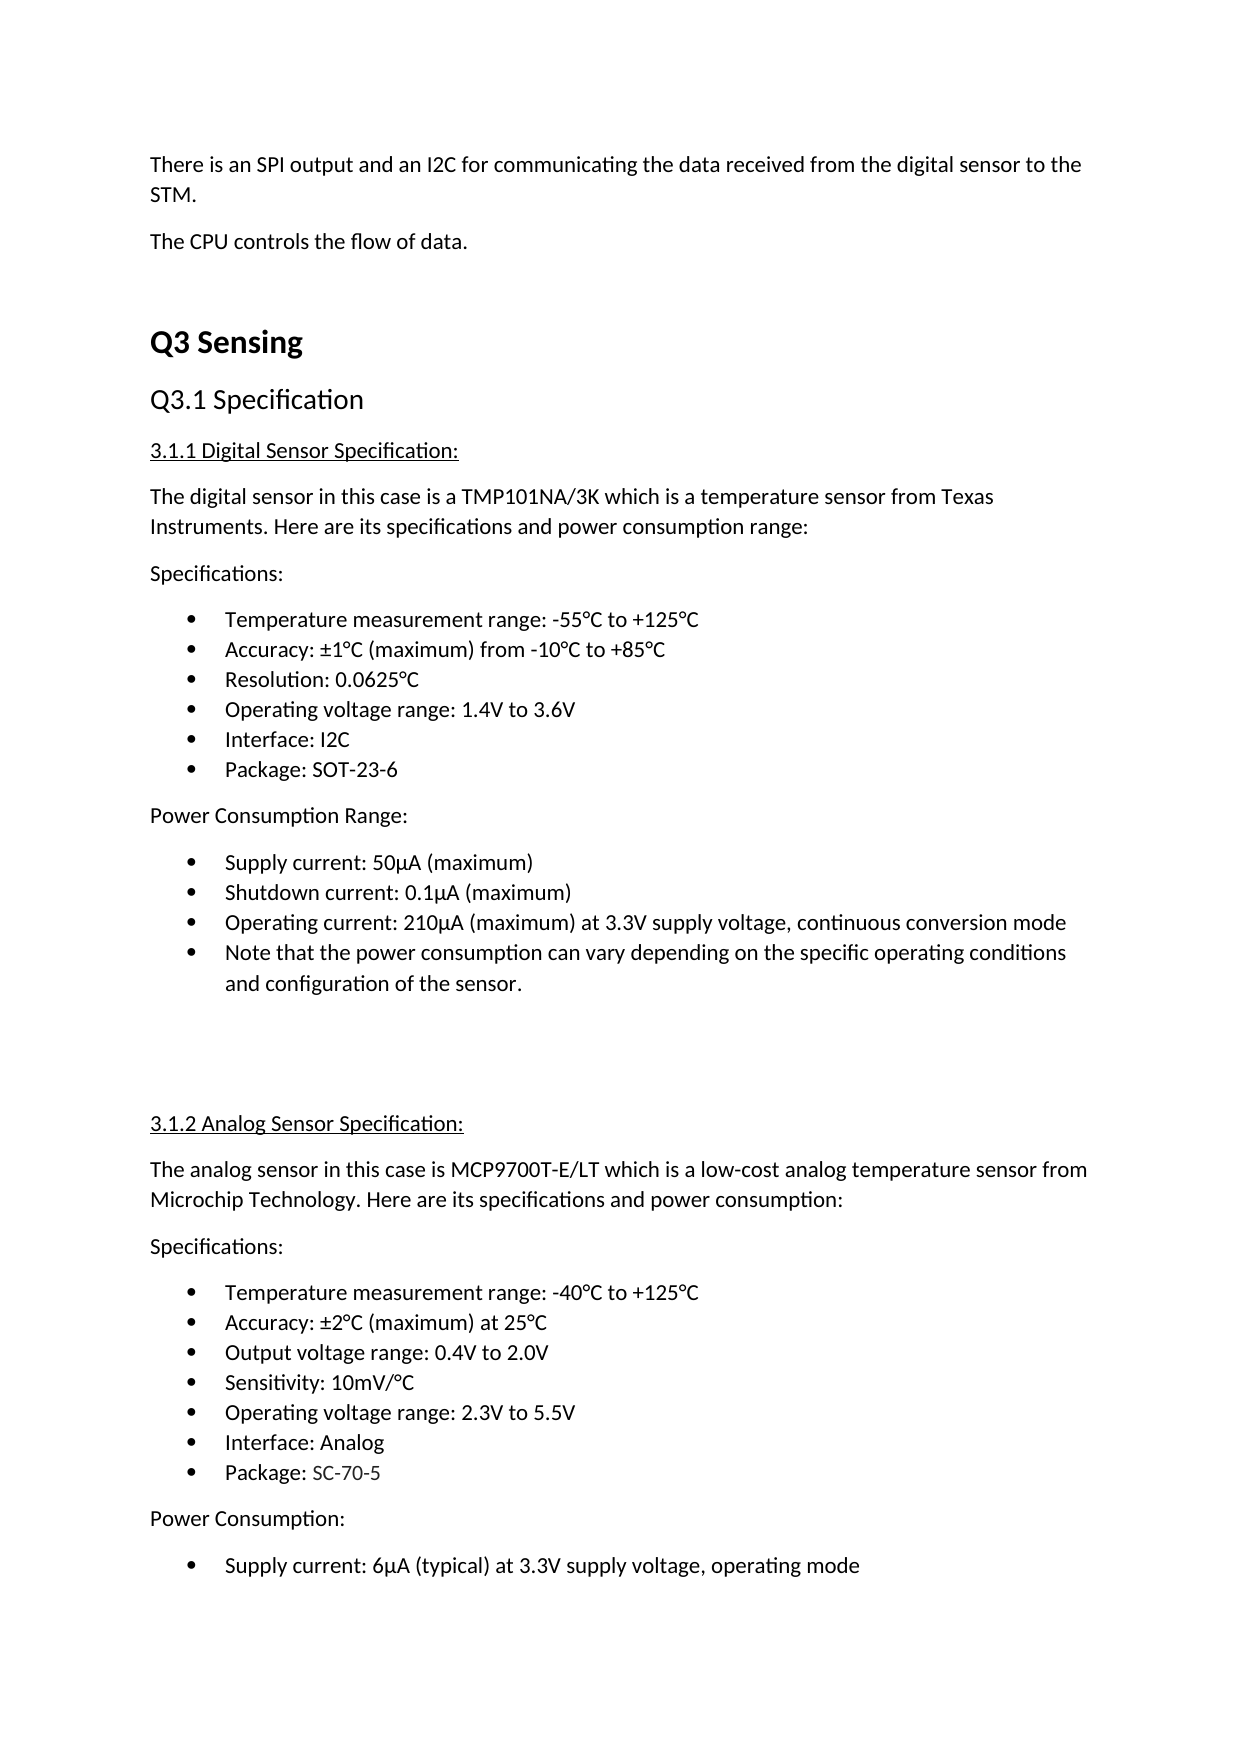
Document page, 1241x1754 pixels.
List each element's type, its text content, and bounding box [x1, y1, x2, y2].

list Temperature measurement range: -40°C to +125°C [187, 1278, 1090, 1306]
list Package: SC-70-5 [187, 1458, 1090, 1486]
list Shutdown current: 0.1µA (maximum) [187, 878, 1090, 906]
list Interface: Analog [187, 1428, 1090, 1456]
text Q3 Sensing [150, 321, 1090, 362]
list Accuracy: ±2°C (maximum) at 25°C [187, 1308, 1090, 1336]
text Power Consumption: [150, 1504, 1090, 1532]
list Accuracy: ±1°C (maximum) from -10°C to +85°C [187, 635, 1090, 663]
text 3.1.1 Digital Sensor Specification: [150, 436, 1090, 464]
list Note that the power consumption can vary depending on the specific operating conditions and configuration of the sensor. [187, 938, 1090, 997]
text The digital sensor in this case is a TMP101NA/3K which is a temperature sensor from Texas Instruments. Here are its specifications and power consumption range: [150, 482, 1090, 540]
text Q3.1 Specification [150, 381, 1090, 417]
text There is an SPI output and an I2C for communicating the data received from the digital sensor to the STM. [150, 150, 1090, 208]
list Supply current: 50µA (maximum) [187, 848, 1090, 876]
list Operating current: 210µA (maximum) at 3.3V supply voltage, continuous conversion mode [187, 908, 1090, 936]
list Output voltage range: 0.4V to 2.0V [187, 1338, 1090, 1366]
text The analog sensor in this case is MCP9700T-E/LT which is a low-cost analog temperature sensor from Microchip Technology. Here are its specifications and power consumption: [150, 1155, 1090, 1213]
list Temperature measurement range: -55°C to +125°C [187, 605, 1090, 633]
list Sensitivity: 10mV/°C [187, 1368, 1090, 1396]
text 3.1.2 Analog Sensor Specification: [150, 1109, 1090, 1137]
text Specifications: [150, 1232, 1090, 1260]
text The CPU controls the flow of data. [150, 227, 1090, 255]
list Operating voltage range: 2.3V to 5.5V [187, 1398, 1090, 1426]
list Interface: I2C [187, 725, 1090, 753]
list Supply current: 6µA (typical) at 3.3V supply voltage, operating mode [187, 1551, 1090, 1579]
list Resolution: 0.0625°C [187, 665, 1090, 693]
text Specifications: [150, 559, 1090, 587]
list Operating voltage range: 1.4V to 3.6V [187, 695, 1090, 723]
list Package: SOT-23-6 [187, 755, 1090, 783]
text Power Consumption Range: [150, 801, 1090, 829]
